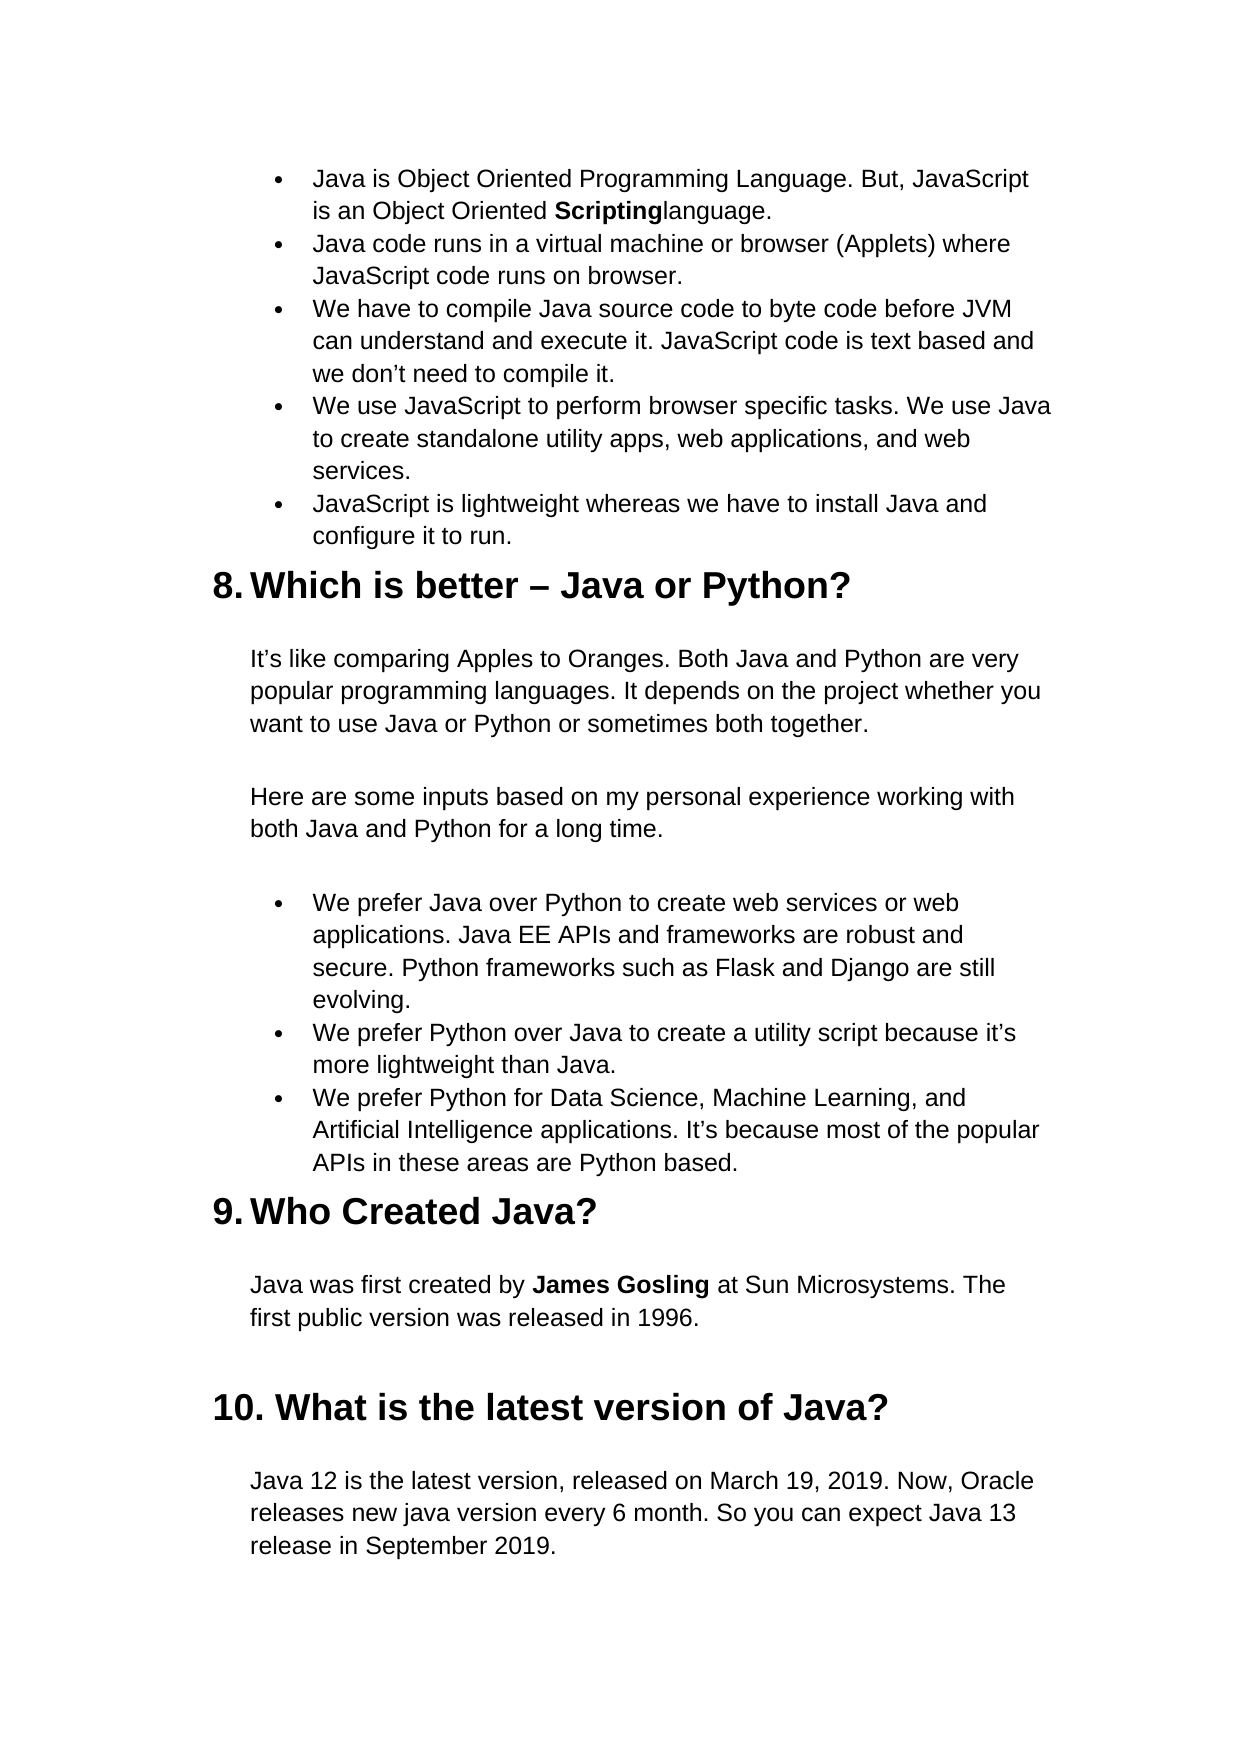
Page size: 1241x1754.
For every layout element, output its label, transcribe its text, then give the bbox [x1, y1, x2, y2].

list We prefer Java over Python to create web services or web applications. Java EE APIs and frameworks are robust and secure. Python frameworks such as Flask and Django are still evolving. [275, 886, 1053, 1016]
list We prefer Python over Java to create a utility script because it’s more lightweight than Java. [275, 1016, 1053, 1081]
list JavaScript is lightweight whereas we have to install Java and configure it to run. [275, 487, 1053, 552]
text Java was first created by James Gosling at Sun Microsystems. The first public version was released in 1996. [250, 1268, 1053, 1333]
list Which is better – Java or Python? [212, 552, 1053, 617]
list We prefer Python for Data Science, Machine Learning, and Artificial Intelligence applications. It’s because most of the popular APIs in these areas are Python based. [275, 1081, 1053, 1178]
list We use JavaScript to perform browser specific tasks. We use Java to create standalone utility apps, web applications, and web services. [275, 389, 1053, 487]
list Who Created Java? [212, 1178, 1053, 1243]
list What is the latest version of Java? [212, 1374, 1053, 1439]
text Java 12 is the latest version, released on March 19, 2019. Now, Oracle releases new java version every 6 month. So you can expect Java 13 release in September 2019. [250, 1464, 1053, 1561]
list Java code runs in a virtual machine or browser (Applets) where JavaScript code runs on browser. [275, 227, 1053, 292]
text Here are some inputs based on my personal experience working with both Java and Python for a long time. [250, 780, 1053, 845]
list We have to compile Java source code to byte code before JVM can understand and execute it. JavaScript code is text based and we don’t need to compile it. [275, 292, 1053, 389]
text It’s like comparing Apples to Oranges. Both Java and Python are very popular programming languages. It depends on the project whether you want to use Java or Python or sometimes both together. [250, 642, 1053, 739]
list Java is Object Oriented Programming Language. But, JavaScript is an Object Oriented Scriptinglanguage. [275, 162, 1053, 227]
